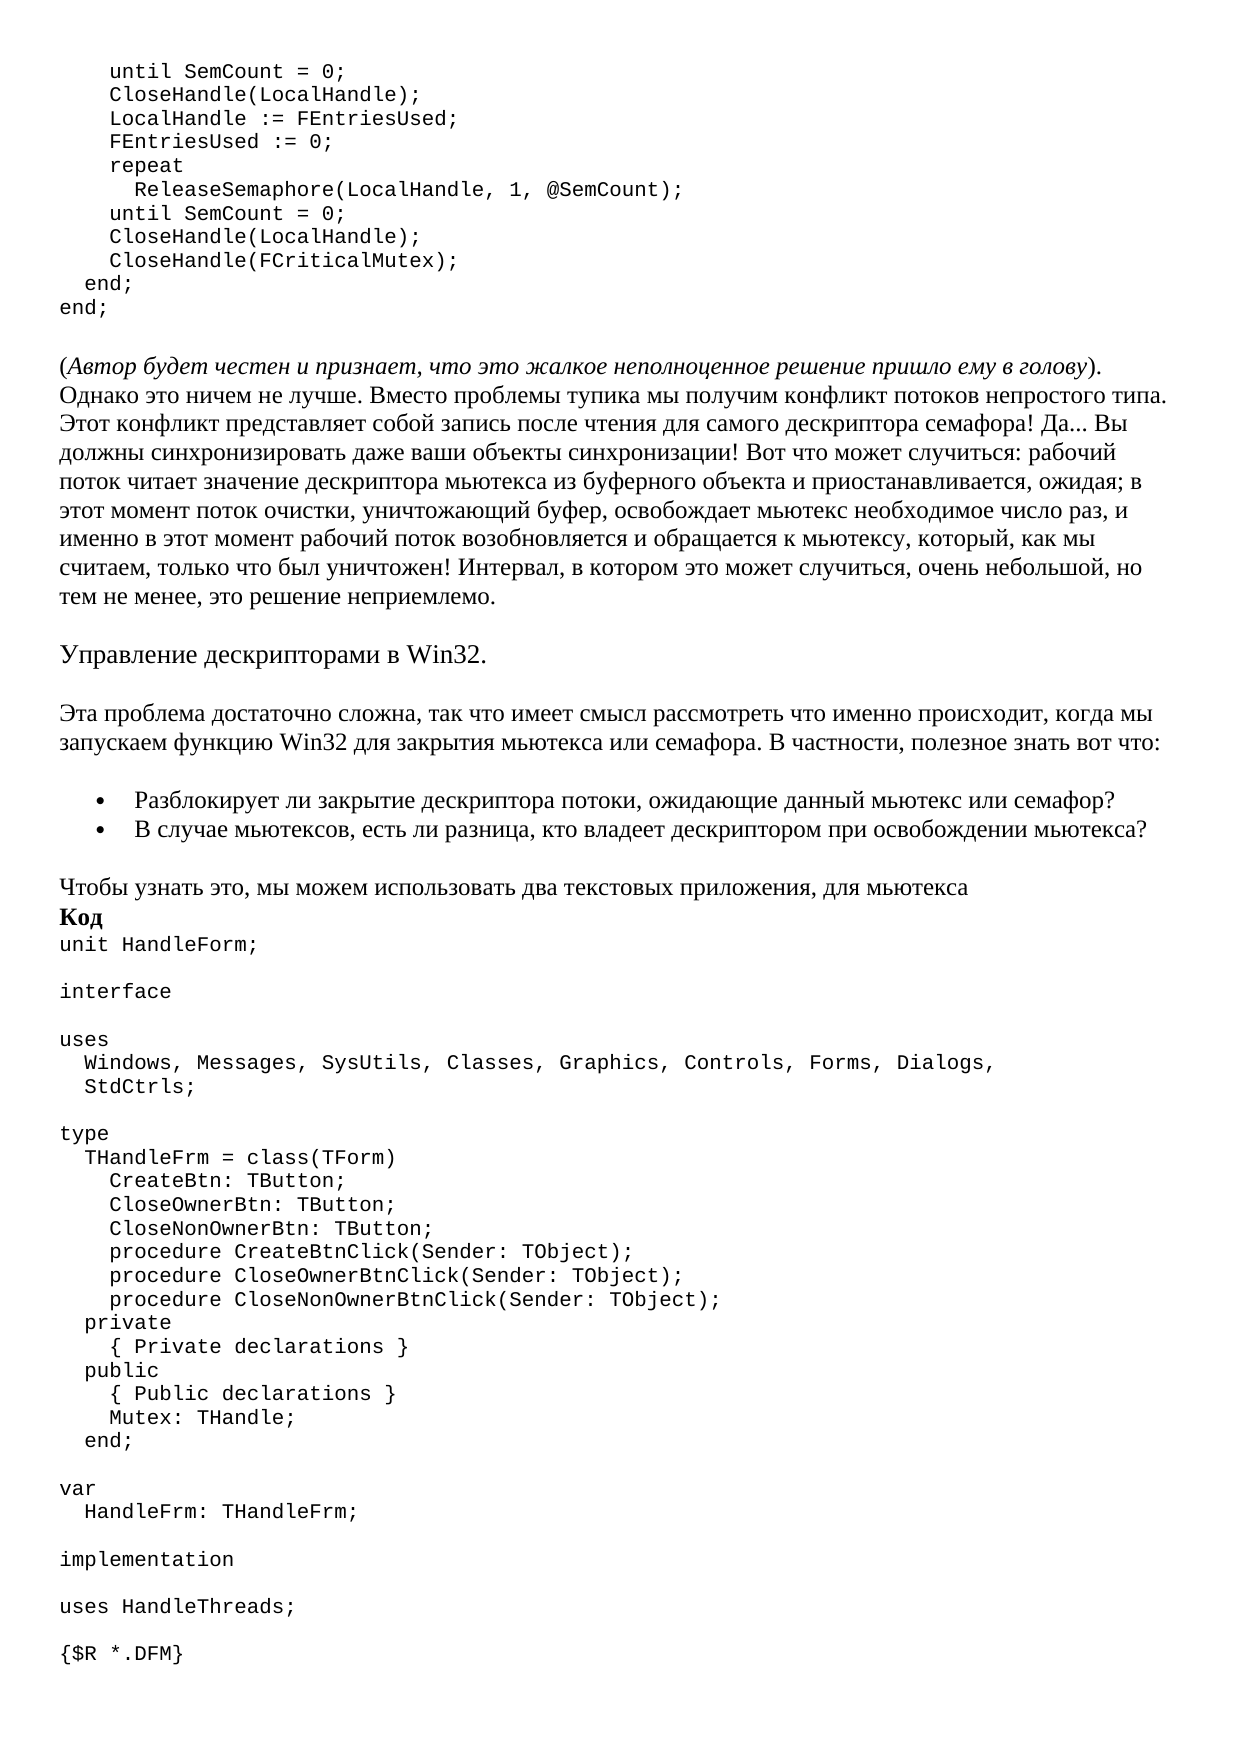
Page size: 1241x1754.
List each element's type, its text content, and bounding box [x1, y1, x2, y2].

text Чтобы узнать это, мы можем использовать два текстовых приложения, для мьютекса [59, 872, 1181, 901]
table_header Код [58, 901, 998, 932]
text (Автор будет честен и признает, что это жалкое неполноценное решение пришло ему в голову). Однако это ничем не лучше. Вместо проблемы тупика мы получим конфликт потоков непростого типа. Этот конфликт представляет собой запись после чтения для самого дескриптора семафора! Да... Вы должны синхронизировать даже ваши объекты синхронизации! Вот что может случиться: рабочий поток читает значение дескриптора мьютекса из буферного объекта и приостанавливается, ожидая; в этот момент поток очистки, уничтожающий буфер, освобождает мьютекс необходимое число раз, и именно в этот момент рабочий поток возобновляется и обращается к мьютексу, который, как мы считаем, только что был уничтожен! Интервал, в котором это может случиться, очень небольшой, но тем не менее, это решение неприемлемо. Управление дескрипторами в Win32. Эта проблема достаточно сложна, так что имеет смысл рассмотреть что именно происходит, когда мы запускаем функцию Win32 для закрытия мьютекса или семафора. В частности, полезное знать вот что: [59, 322, 1181, 756]
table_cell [58, 59, 1048, 322]
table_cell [58, 933, 998, 1692]
list В случае мьютексов, есть ли разница, кто владеет дескриптором при освобождении мьютекса? [97, 814, 1181, 843]
list Разблокирует ли закрытие дескриптора потоки, ожидающие данный мьютекс или семафор? [97, 785, 1181, 814]
